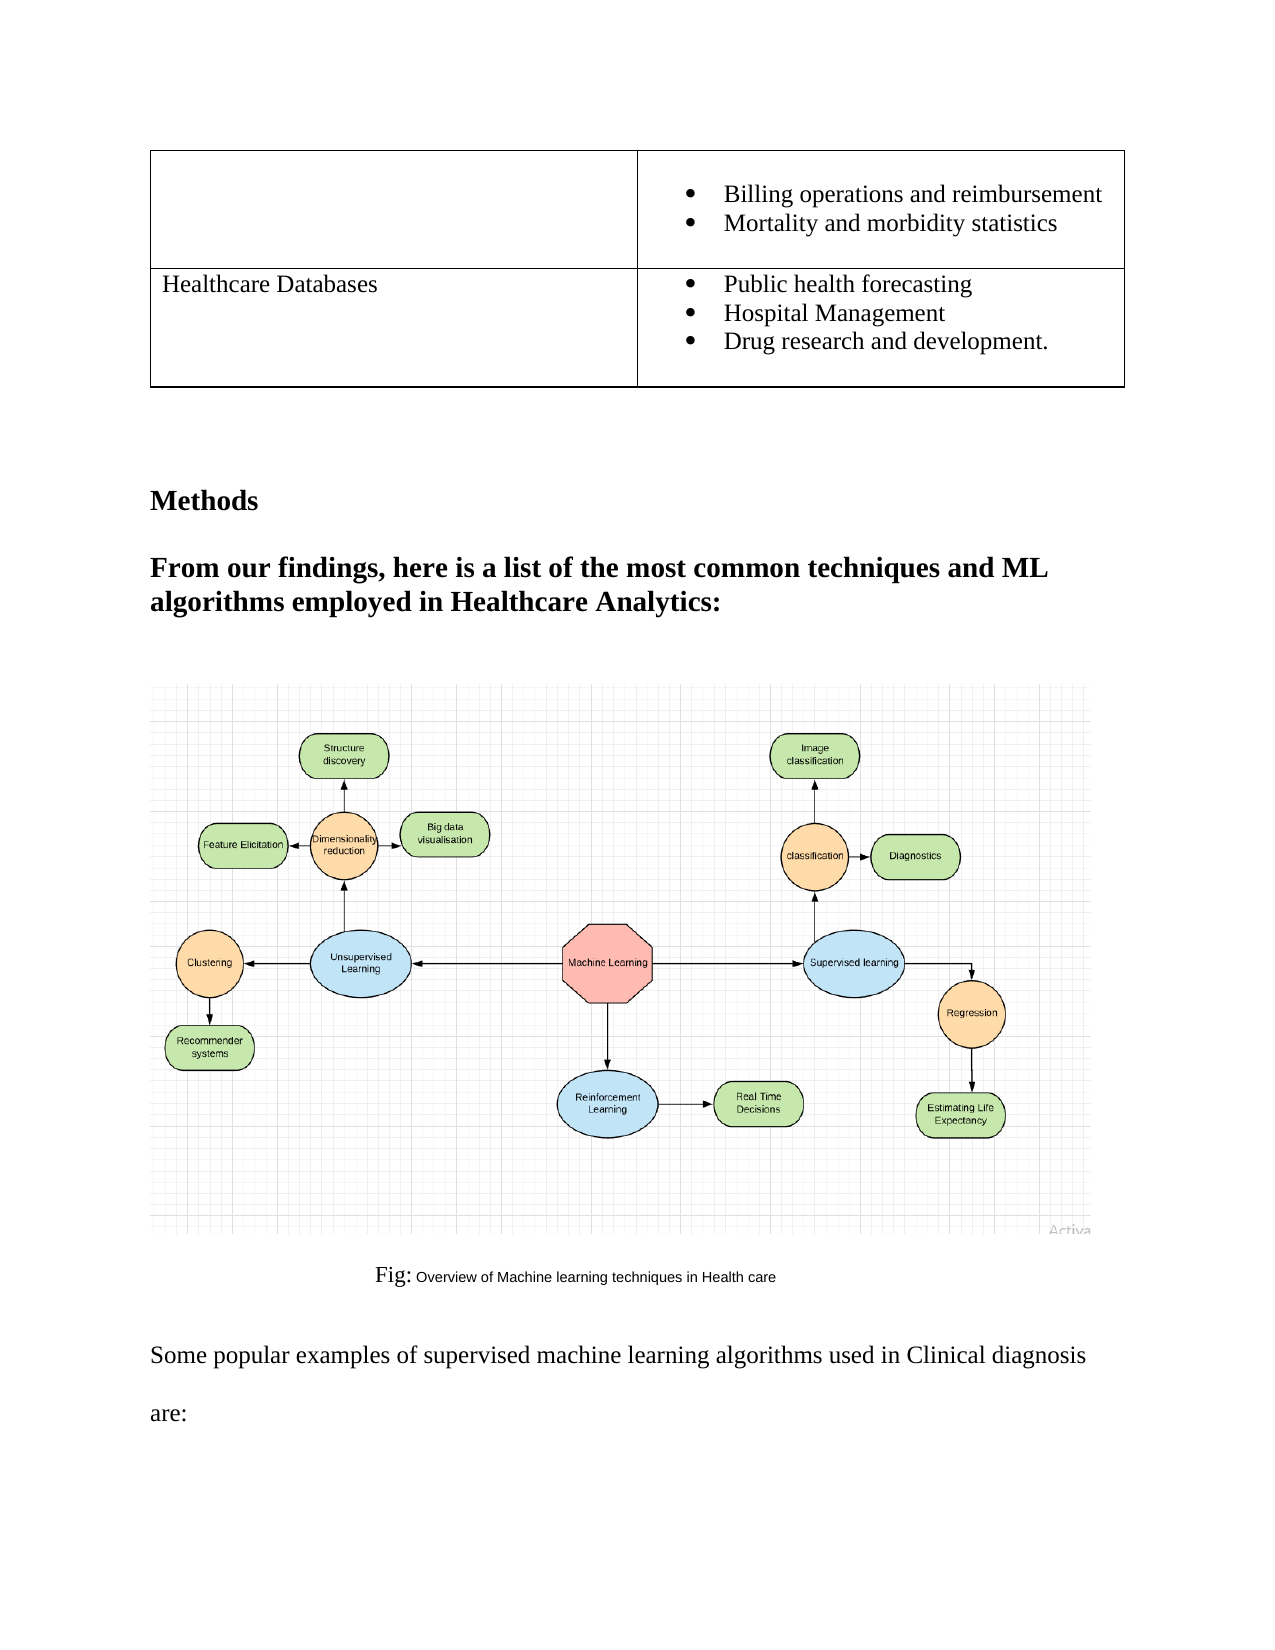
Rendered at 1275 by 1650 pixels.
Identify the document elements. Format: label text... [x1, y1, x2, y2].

picture [150, 684, 1091, 1234]
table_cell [638, 151, 1124, 268]
table_cell Public health forecasting Hospital Management Drug research and development. [638, 269, 1124, 386]
text Fig: Overview of Machine learning techniques in Health care [300, 1261, 1125, 1288]
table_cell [151, 151, 637, 268]
text Some popular examples of supervised machine learning algorithms used in Clinical diagnosis are: [150, 1340, 1125, 1427]
text From our findings, here is a list of the most common techniques and ML algorithms employed in Healthcare Analytics: [150, 550, 1125, 617]
table_cell Healthcare Databases [151, 269, 637, 386]
text Methods [150, 483, 1125, 517]
